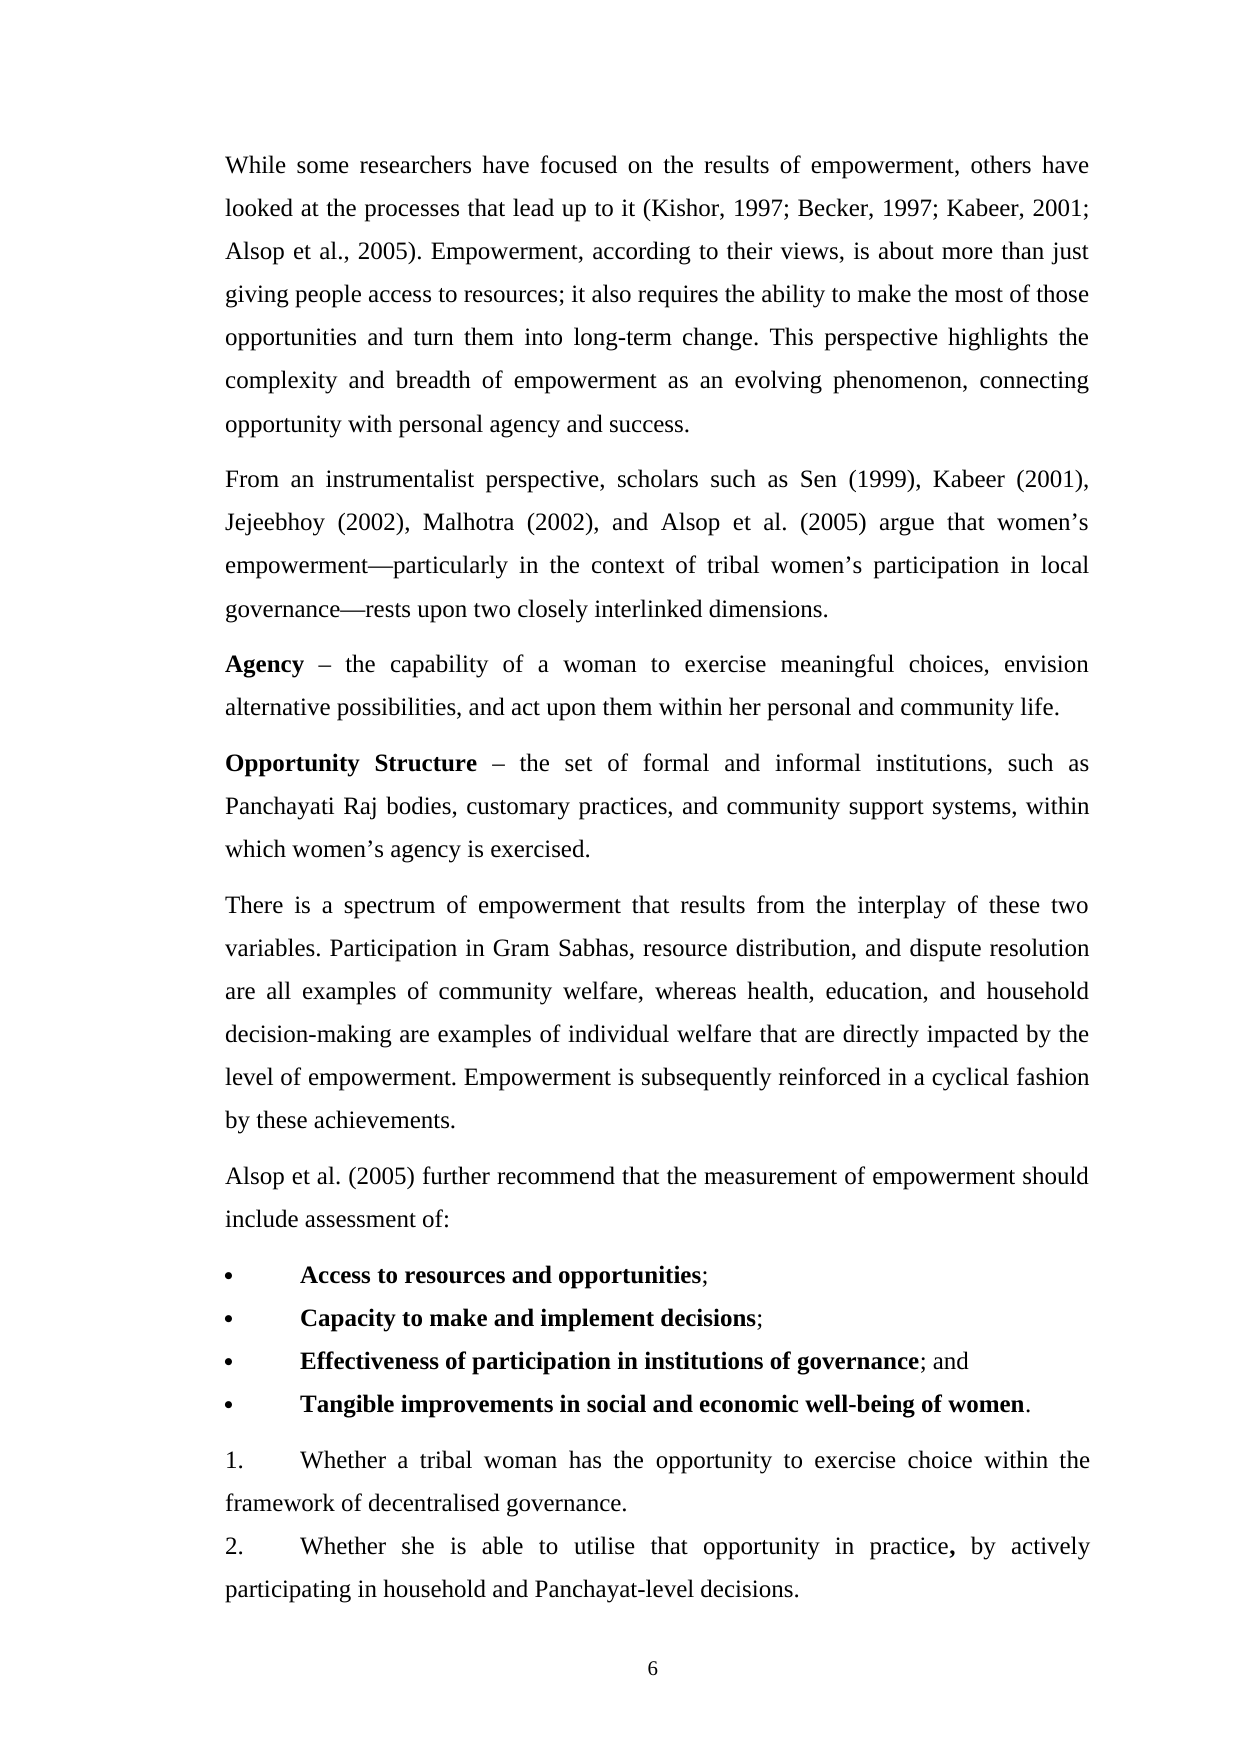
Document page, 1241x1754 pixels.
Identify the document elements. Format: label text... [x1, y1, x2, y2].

list Whether she is able to utilise that opportunity in practice, by actively participating in household and Panchayat-level decisions. [225, 1531, 1090, 1603]
list Access to resources and opportunities; [225, 1260, 1090, 1289]
text Agency – the capability of a woman to exercise meaningful choices, envision alternative possibilities, and act upon them within her personal and community life. [225, 649, 1090, 721]
list Whether a tribal woman has the opportunity to exercise choice within the framework of decentralised governance. [225, 1445, 1090, 1517]
list Effectiveness of participation in institutions of governance; and [225, 1346, 1090, 1375]
text While some researchers have focused on the results of empowerment, others have looked at the processes that lead up to it (Kishor, 1997; Becker, 1997; Kabeer, 2001; Alsop et al., 2005). Empowerment, according to their views, is about more than just giving people access to resources; it also requires the ability to make the most of those opportunities and turn them into long-term change. This perspective highlights the complexity and breadth of empowerment as an evolving phenomenon, connecting opportunity with personal agency and success. [225, 150, 1090, 437]
list Tangible improvements in social and economic well-being of women. [225, 1389, 1090, 1418]
text From an instrumentalist perspective, scholars such as Sen (1999), Kabeer (2001), Jejeebhoy (2002), Malhotra (2002), and Alsop et al. (2005) argue that women’s empowerment—particularly in the context of tribal women’s participation in local governance—rests upon two closely interlinked dimensions. [225, 464, 1090, 622]
text Opportunity Structure – the set of formal and informal institutions, such as Panchayati Raj bodies, customary practices, and community support systems, within which women’s agency is exercised. [225, 748, 1090, 863]
list Capacity to make and implement decisions; [225, 1303, 1090, 1332]
text There is a spectrum of empowerment that results from the interplay of these two variables. Participation in Gram Sabhas, resource distribution, and dispute resolution are all examples of community welfare, whereas health, education, and household decision-making are examples of individual welfare that are directly impacted by the level of empowerment. Empowerment is subsequently reinforced in a cyclical fashion by these achievements. [225, 890, 1090, 1134]
text Alsop et al. (2005) further recommend that the measurement of empowerment should include assessment of: [225, 1161, 1090, 1233]
